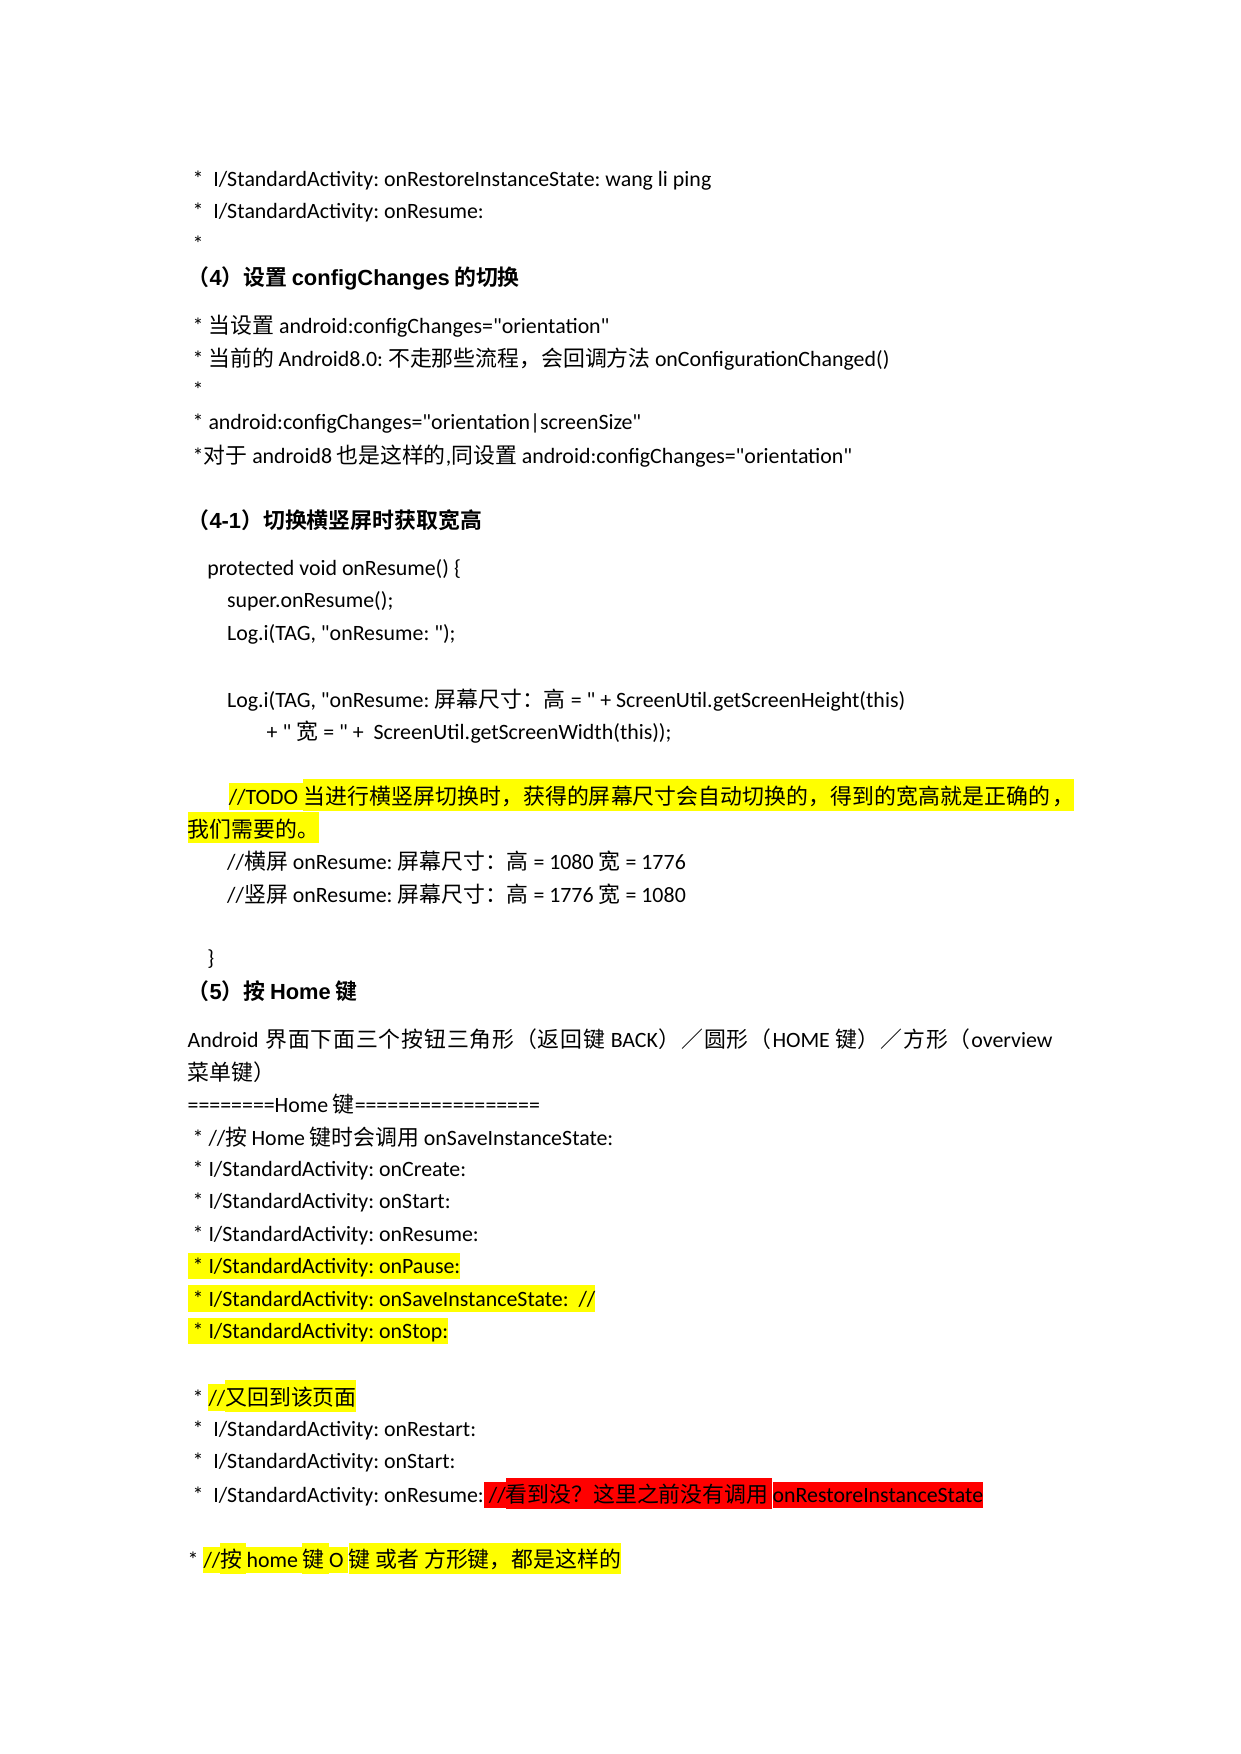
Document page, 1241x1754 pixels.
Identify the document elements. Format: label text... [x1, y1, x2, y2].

list + " 宽 = " + ScreenUtil.getScreenWidth(this)); [187, 714, 1053, 746]
list super.onResume(); [187, 584, 1053, 616]
list * I/StandardActivity: onSaveInstanceState: // [187, 1282, 1053, 1314]
list Log.i(TAG, "onResume: 屏幕尺寸：高 = " + ScreenUtil.getScreenHeight(this) [187, 681, 1053, 714]
list * I/StandardActivity: onCreate: [187, 1152, 1053, 1184]
list * //按home键 O 键 或者 方形键，都是这样的 [187, 1542, 1053, 1574]
list * //又回到该页面 [187, 1379, 1053, 1412]
subtitle （4-1）切换横竖屏时获取宽高 [187, 503, 1053, 535]
list //竖屏 onResume: 屏幕尺寸：高 = 1776 宽 = 1080 [187, 876, 1053, 909]
list * I/StandardActivity: onRestoreInstanceState: wang li ping [187, 162, 1053, 194]
list * I/StandardActivity: onRestart: [187, 1412, 1053, 1444]
list * [187, 373, 1053, 405]
list * I/StandardActivity: onResume: //看到没？这里之前没有调用onRestoreInstanceState [187, 1477, 1053, 1509]
list * I/StandardActivity: onStart: [187, 1444, 1053, 1477]
list * I/StandardActivity: onResume: [187, 194, 1053, 227]
list * I/StandardActivity: onStop: [187, 1314, 1053, 1347]
list //TODO 当进行横竖屏切换时，获得的屏幕尺寸会自动切换的，得到的宽高就是正确的，我们需要的。 [187, 779, 1053, 844]
list * 当前的Android8.0: 不走那些流程，会回调方法onConfigurationChanged() [187, 340, 1053, 373]
list * 当设置 android:configChanges="orientation" [187, 308, 1053, 340]
subtitle 按Home键 [187, 974, 1053, 1006]
list *对于 android8也是这样的,同设置 android:configChanges="orientation" [187, 438, 1053, 470]
list * android:configChanges="orientation|screenSize" [187, 405, 1053, 438]
list Log.i(TAG, "onResume: "); [187, 616, 1053, 649]
list protected void onResume() { [187, 551, 1053, 584]
list * I/StandardActivity: onStart: [187, 1184, 1053, 1217]
list ========Home键================= [187, 1087, 1053, 1119]
list * //按Home键时会调用 onSaveInstanceState: [187, 1119, 1053, 1152]
list * [187, 227, 1053, 259]
list //横屏 onResume: 屏幕尺寸：高 = 1080 宽 = 1776 [187, 844, 1053, 876]
list * I/StandardActivity: onResume: [187, 1217, 1053, 1249]
list } [187, 941, 1053, 974]
list Android 界面下面三个按钮三角形（返回键BACK）／圆形（HOME键）／方形（overview菜单键） [187, 1022, 1053, 1087]
subtitle （4）设置configChanges的切换 [187, 259, 1053, 292]
list * I/StandardActivity: onPause: [187, 1249, 1053, 1282]
